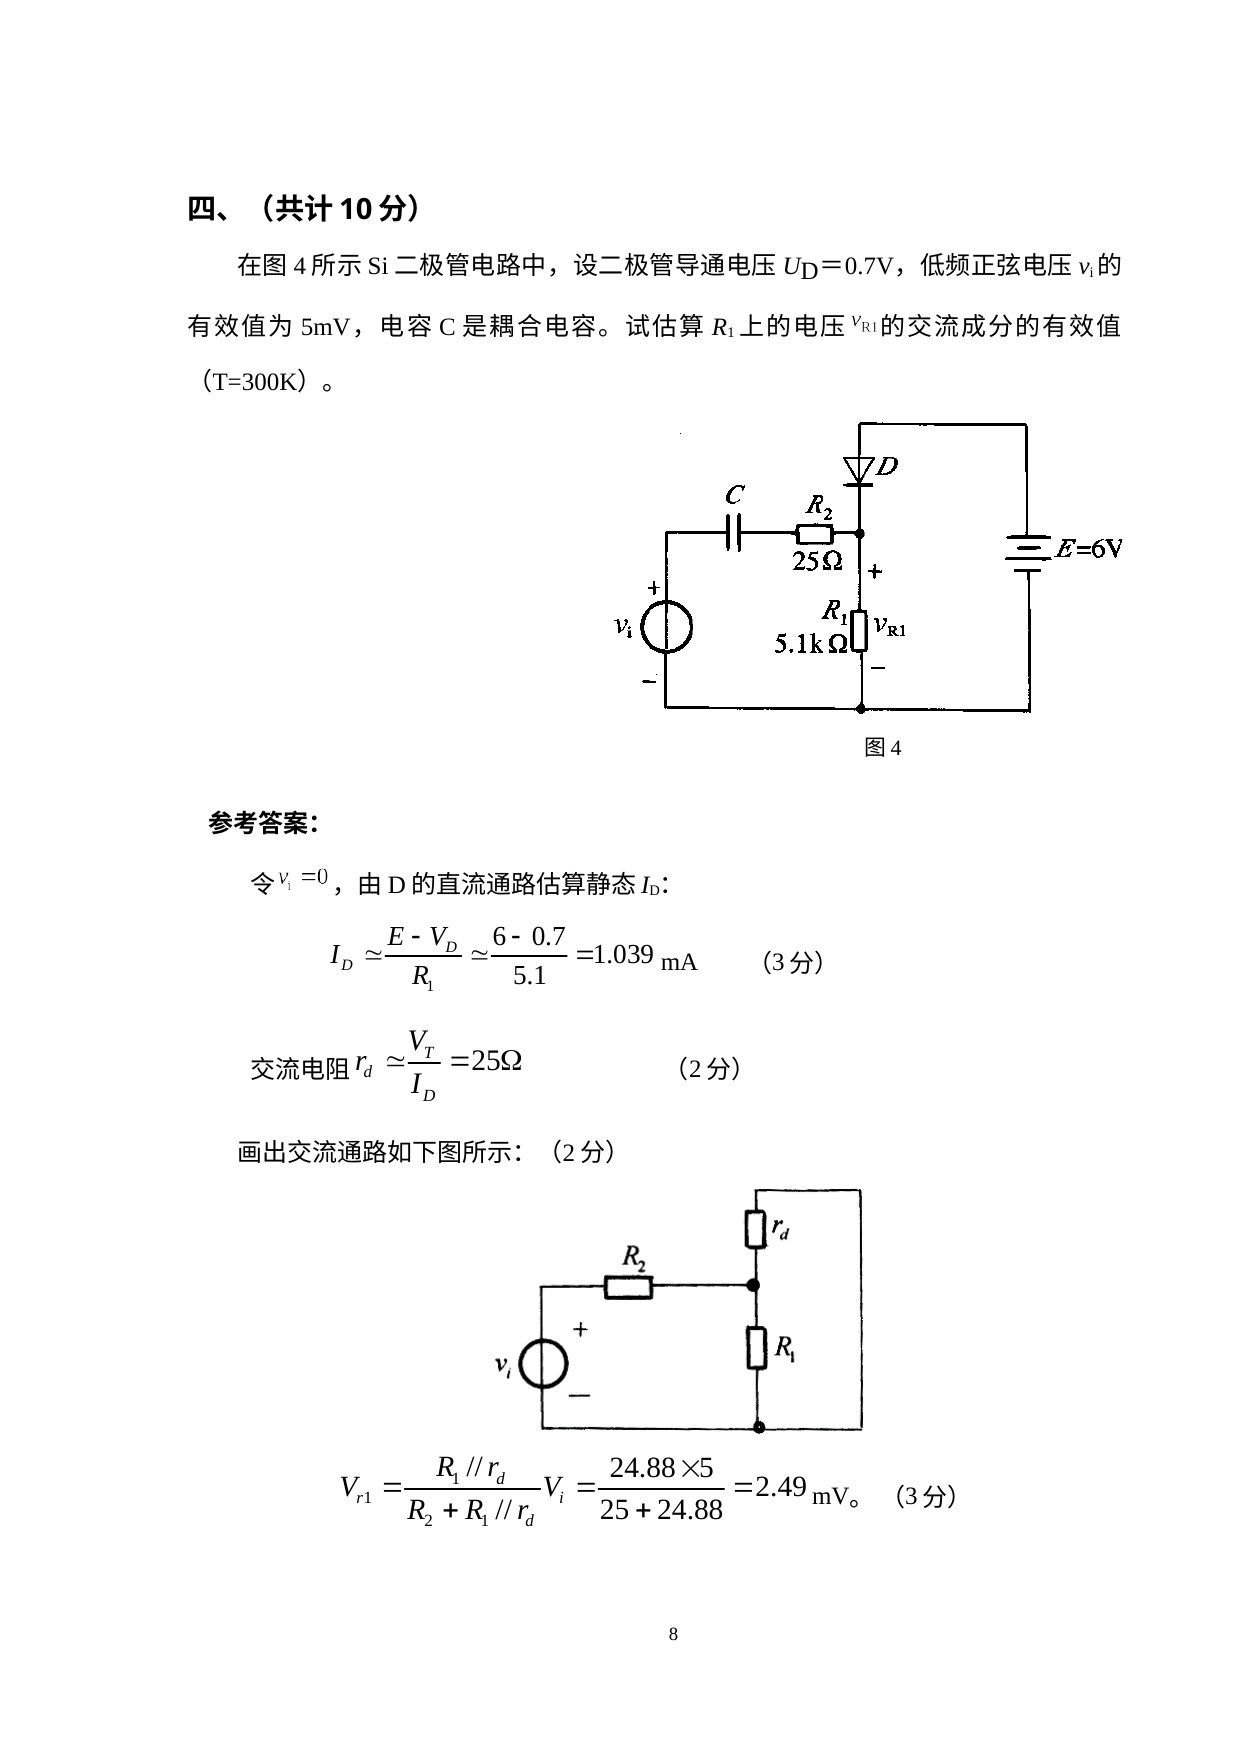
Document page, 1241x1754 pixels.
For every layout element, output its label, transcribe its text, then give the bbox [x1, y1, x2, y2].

text 画出交流通路如下图所示：（2分） [187, 1132, 1122, 1168]
text 交流电阻 （2分） [187, 1022, 1122, 1114]
text 令，由D的直流通路估算静态ID： [187, 861, 1122, 901]
text 在图4所示Si二极管电路中，设二极管导通电压UD＝0.7V，低频正弦电压vi的有效值为5mV，电容C是耦合电容。试估算R1上的电压的交流成分的有效值（T=300K）。 [187, 246, 1122, 397]
text mA （3分） [187, 919, 1122, 1004]
picture [606, 415, 1123, 717]
text 参考答案： [187, 789, 1122, 854]
text 图4 [187, 729, 1078, 761]
text 四、（共计10分） [187, 174, 1122, 239]
picture [493, 1186, 866, 1436]
